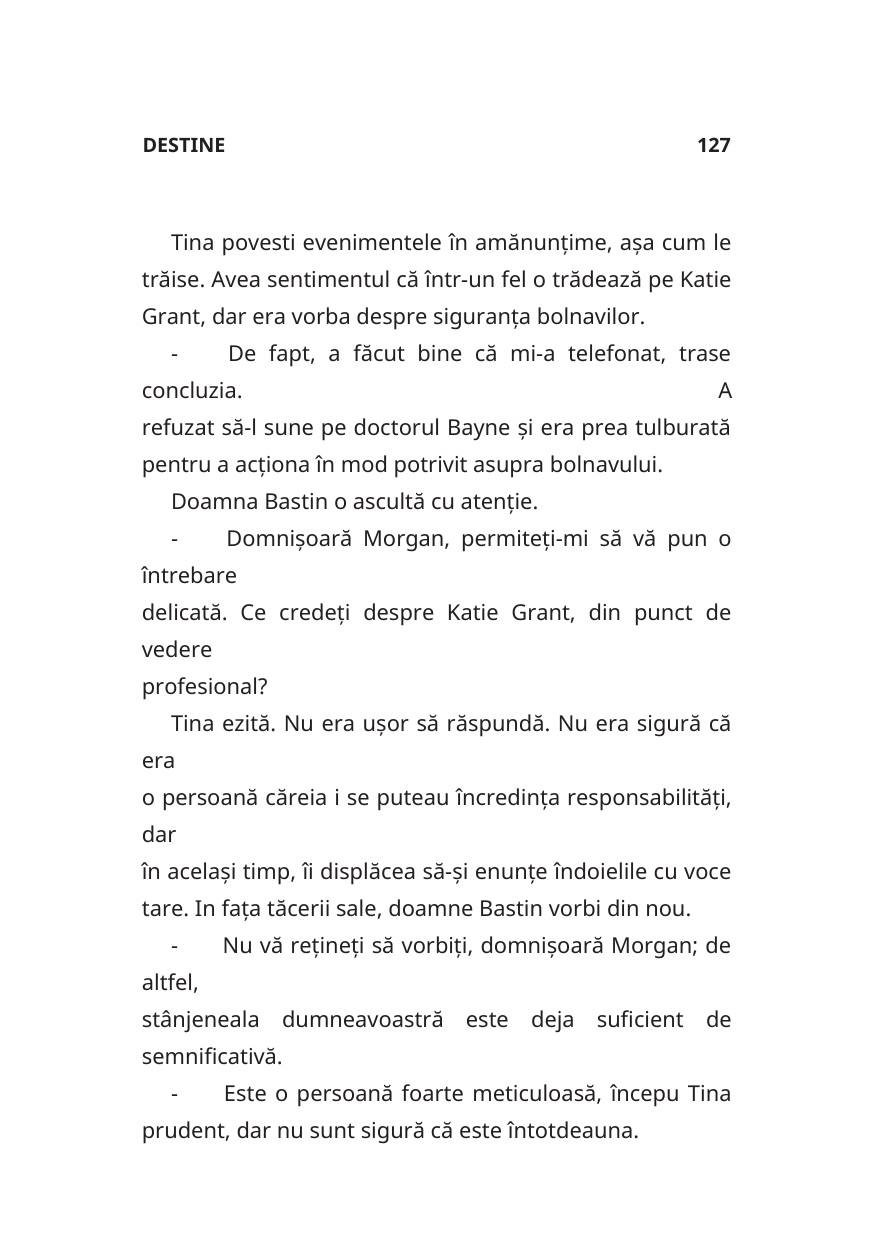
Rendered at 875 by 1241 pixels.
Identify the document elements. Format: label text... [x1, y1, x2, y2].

list De fapt, a făcut bine că mi-a telefonat, trase concluzia. A refuzat să-l sune pe doctorul Bayne şi era prea tulburată pentru a acţiona în mod potrivit asupra bolnavului. [142, 332, 732, 480]
text Tina povesti evenimentele în amănunţime, aşa cum le trăise. Avea sentimentul că într-un fel o trădează pe Katie Grant, dar era vorba despre siguranţa bolnavilor. [142, 221, 732, 332]
list Domnişoară Morgan, permiteţi-mi să vă pun o întrebare delicată. Ce credeţi despre Katie Grant, din punct de vedere profesional? [142, 517, 732, 702]
text Tina ezită. Nu era uşor să răspundă. Nu era sigură că era o persoană căreia i se puteau încredinţa responsabilităţi, dar în acelaşi timp, îi displăcea să-şi enunţe îndoielile cu voce tare. In faţa tăcerii sale, doamne Bastin vorbi din nou. [142, 702, 732, 924]
list Nu vă reţineţi să vorbiţi, domnişoară Morgan; de altfel, stânjeneala dumneavoastră este deja suficient de semnificativă. [142, 924, 732, 1072]
text Doamna Bastin o ascultă cu atenţie. [142, 480, 734, 517]
list Este o persoană foarte meticuloasă, începu Tina prudent, dar nu sunt sigură că este întotdeauna. [142, 1072, 732, 1146]
